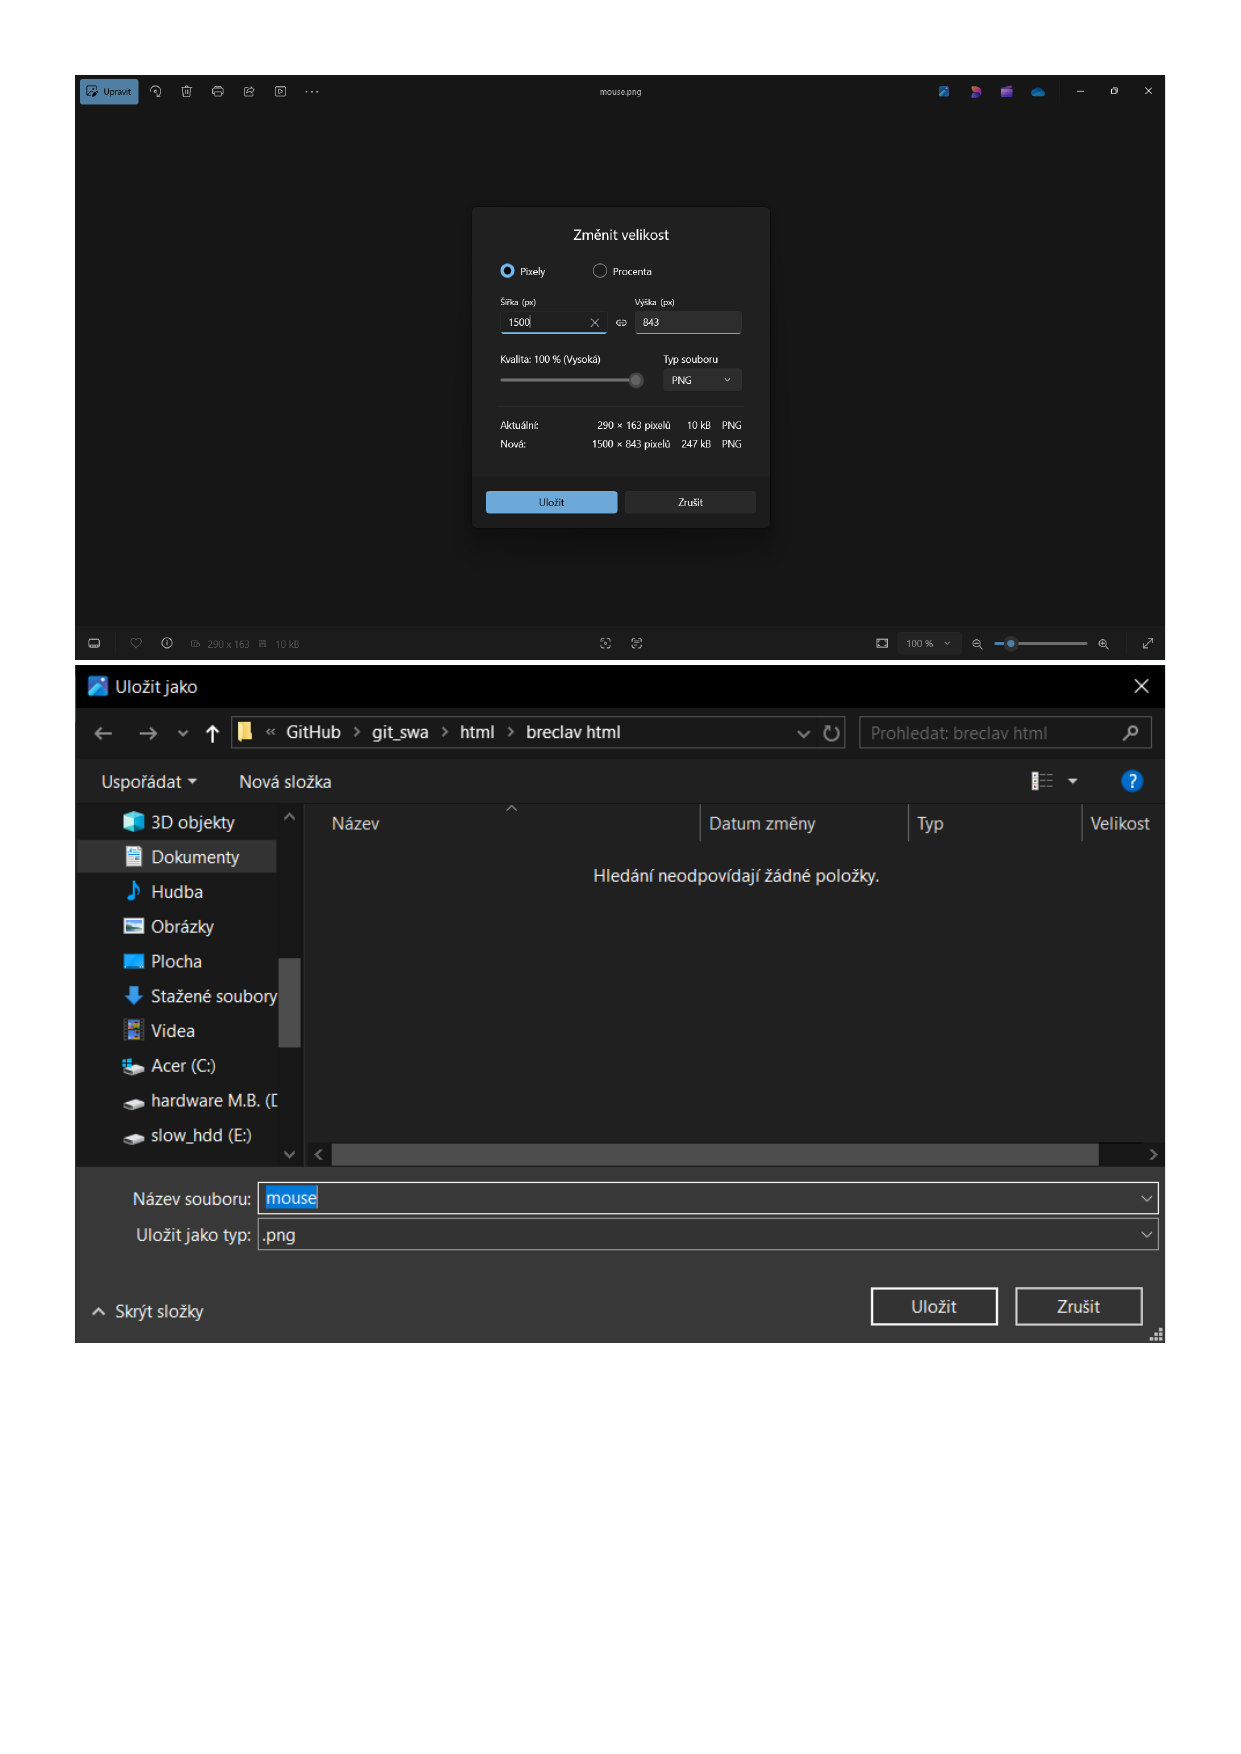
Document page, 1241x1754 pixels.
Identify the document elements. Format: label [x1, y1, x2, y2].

picture [75, 75, 1166, 660]
picture [75, 665, 1166, 1343]
